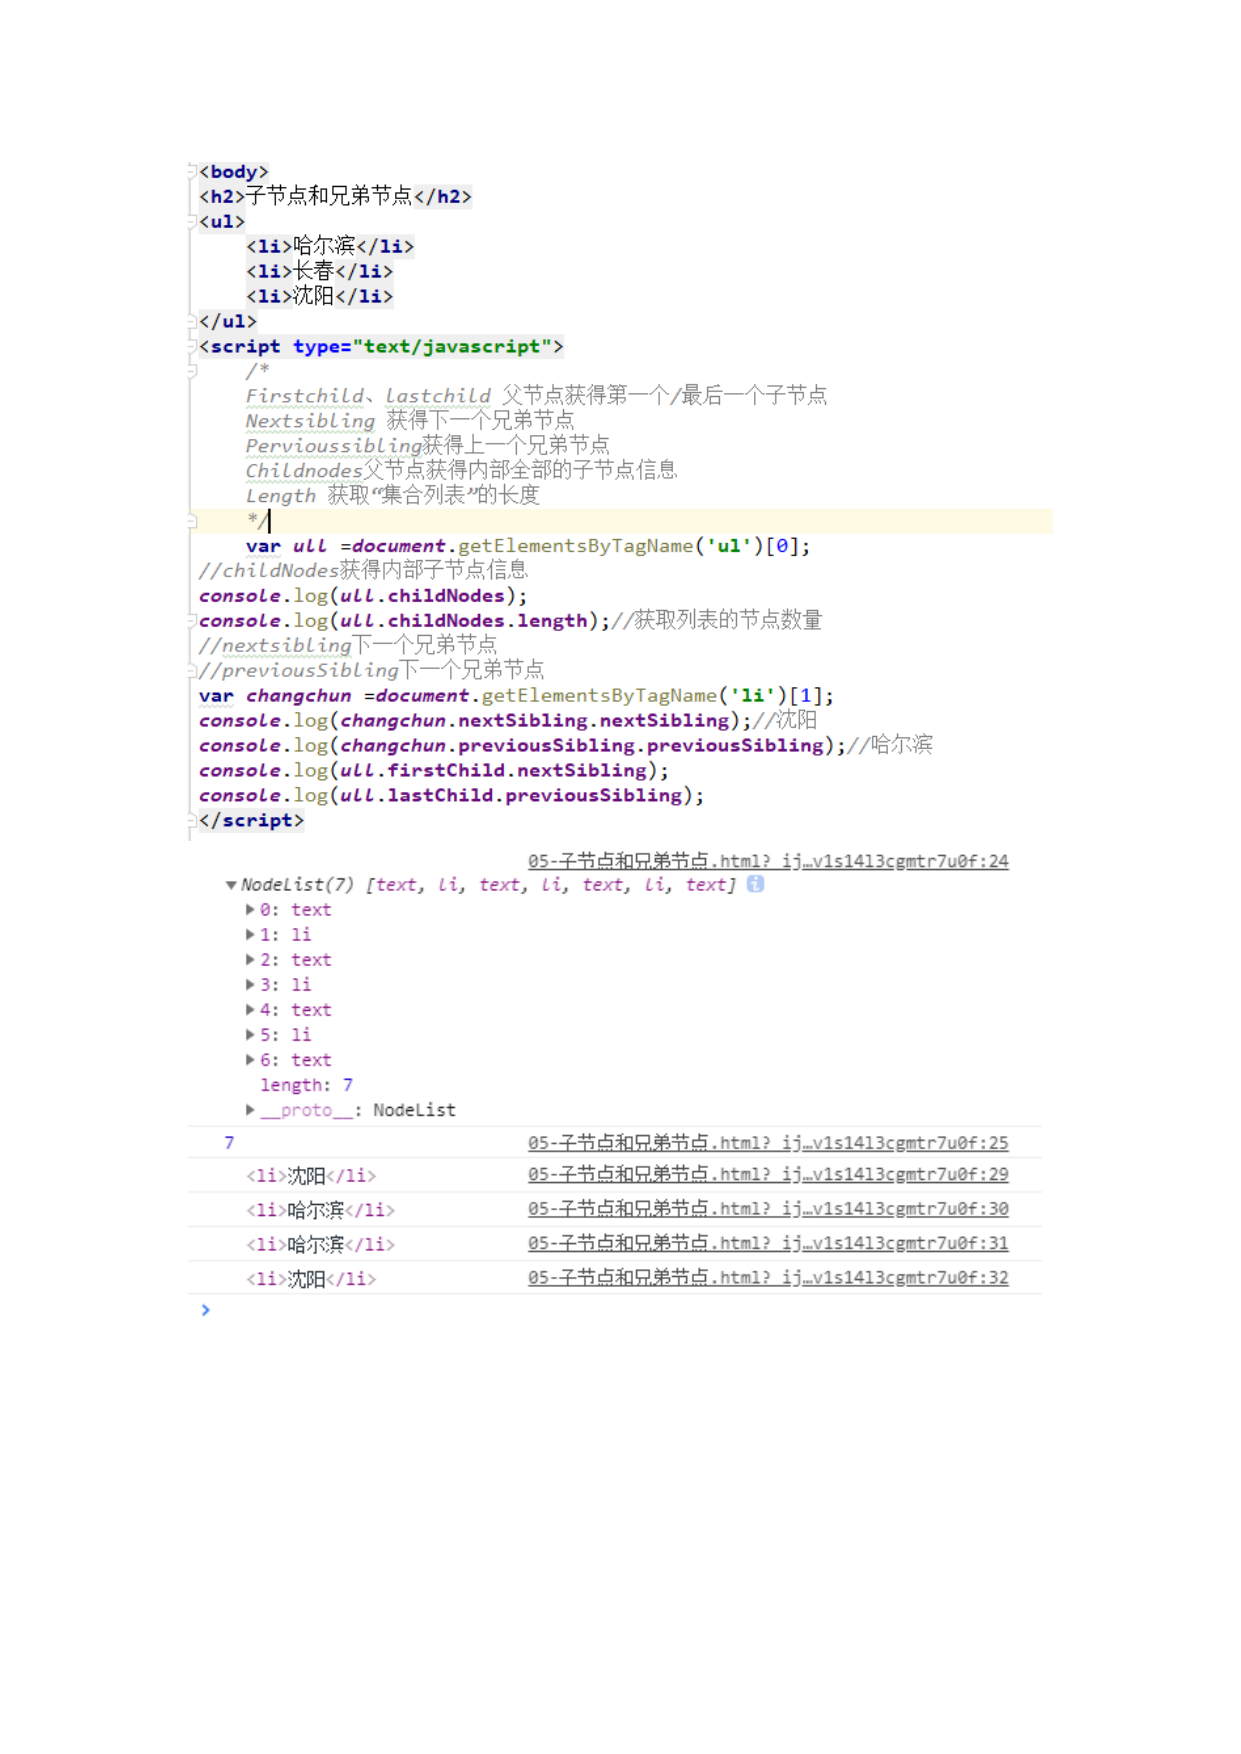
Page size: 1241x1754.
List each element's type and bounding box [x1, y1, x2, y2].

picture [187, 162, 1053, 841]
picture [187, 844, 1043, 1373]
